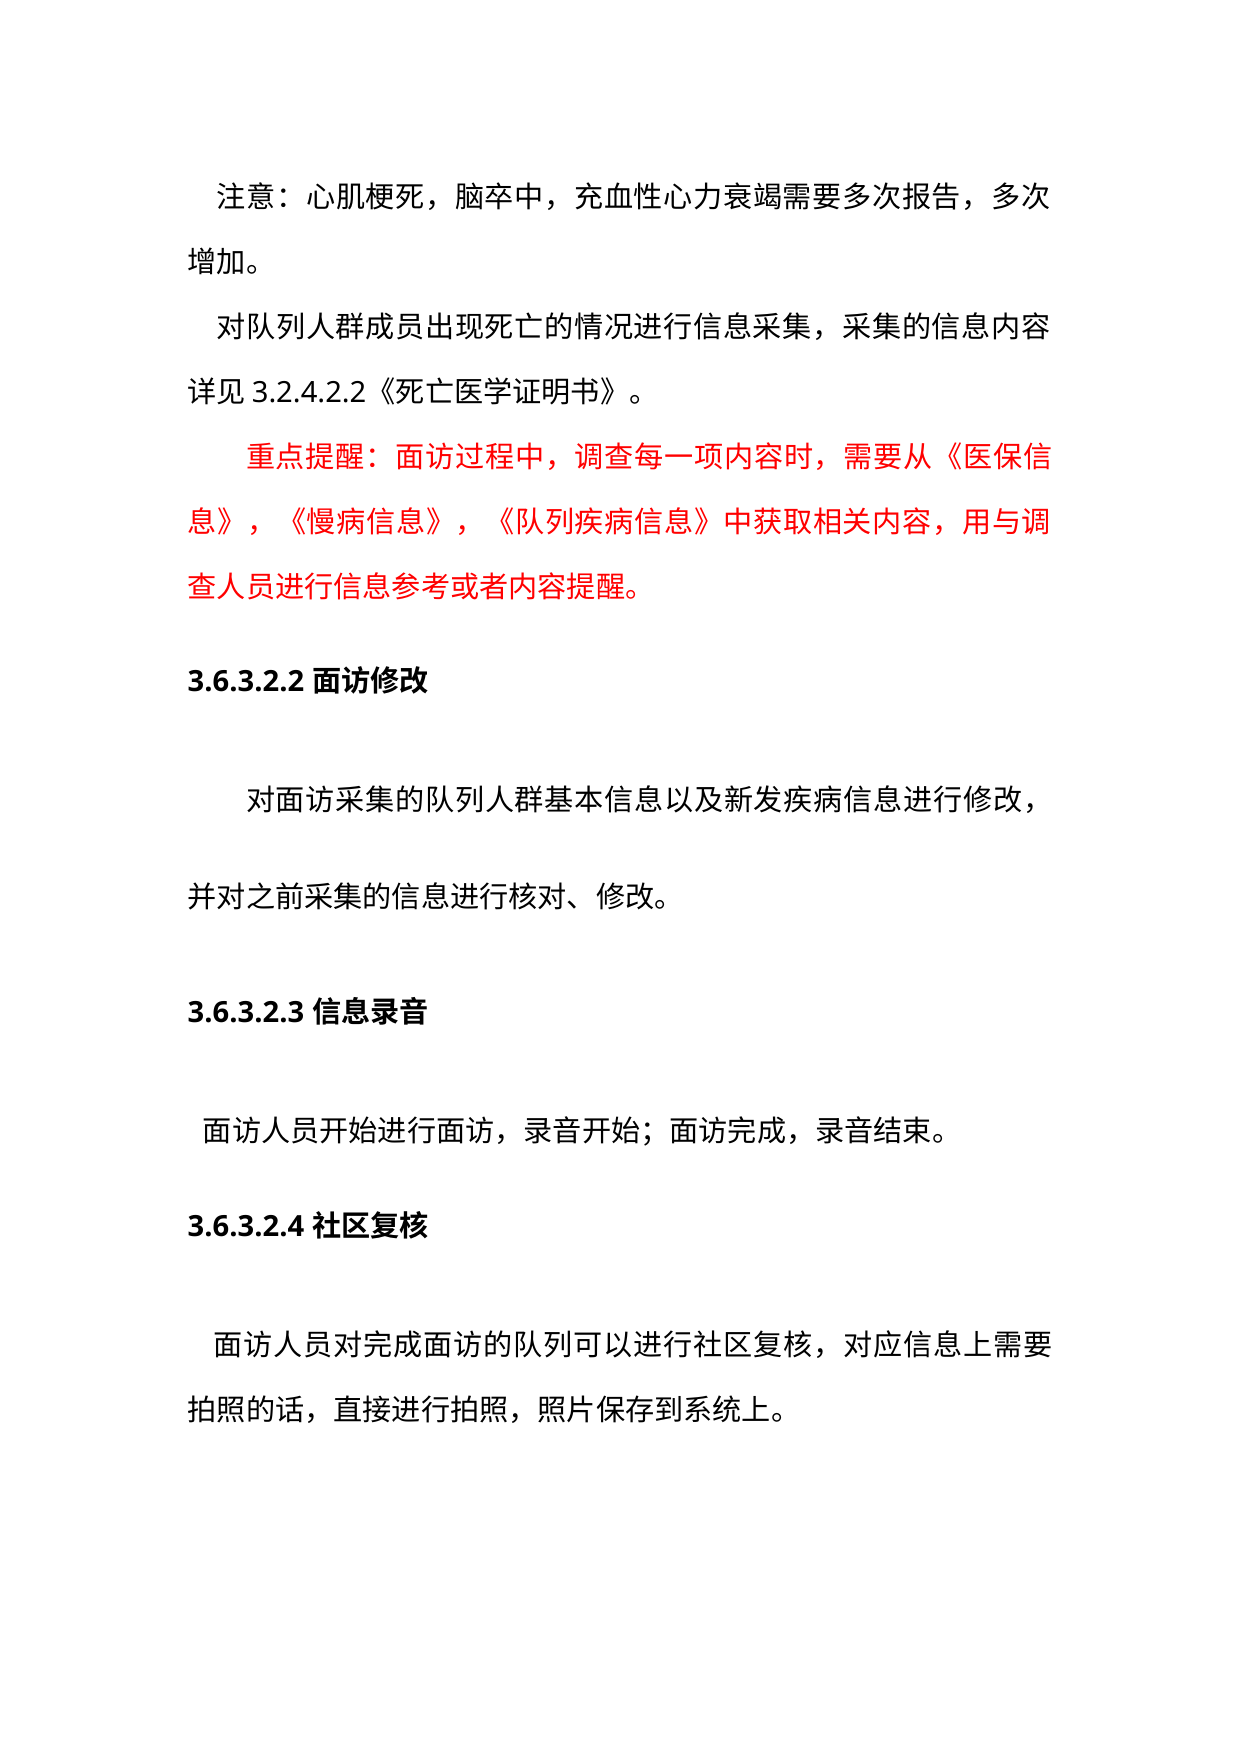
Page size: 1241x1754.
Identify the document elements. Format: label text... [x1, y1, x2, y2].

subtitle 3.6.3.2.3 信息录音 [187, 978, 1053, 1043]
subtitle 3.6.3.2.2 面访修改 [187, 646, 1053, 711]
text 对面访采集的队列人群基本信息以及新发疾病信息进行修改，并对之前采集的信息进行核对、修改。 [187, 765, 1053, 927]
text 面访人员开始进行面访，录音开始；面访完成，录音结束。 [187, 1097, 1053, 1162]
text 对队列人群成员出现死亡的情况进行信息采集，采集的信息内容详见3.2.4.2.2《死亡医学证明书》。 [187, 292, 1053, 422]
text 面访人员对完成面访的队列可以进行社区复核，对应信息上需要拍照的话，直接进行拍照，照片保存到系统上。 [187, 1310, 1053, 1440]
text 重点提醒：面访过程中，调查每一项内容时，需要从《医保信息》，《慢病信息》，《队列疾病信息》中获取相关内容，用与调查人员进行信息参考或者内容提醒。 [187, 422, 1053, 617]
text 注意：心肌梗死，脑卒中，充血性心力衰竭需要多次报告，多次增加。 [187, 162, 1053, 292]
subtitle 3.6.3.2.4 社区复核 [187, 1191, 1053, 1256]
